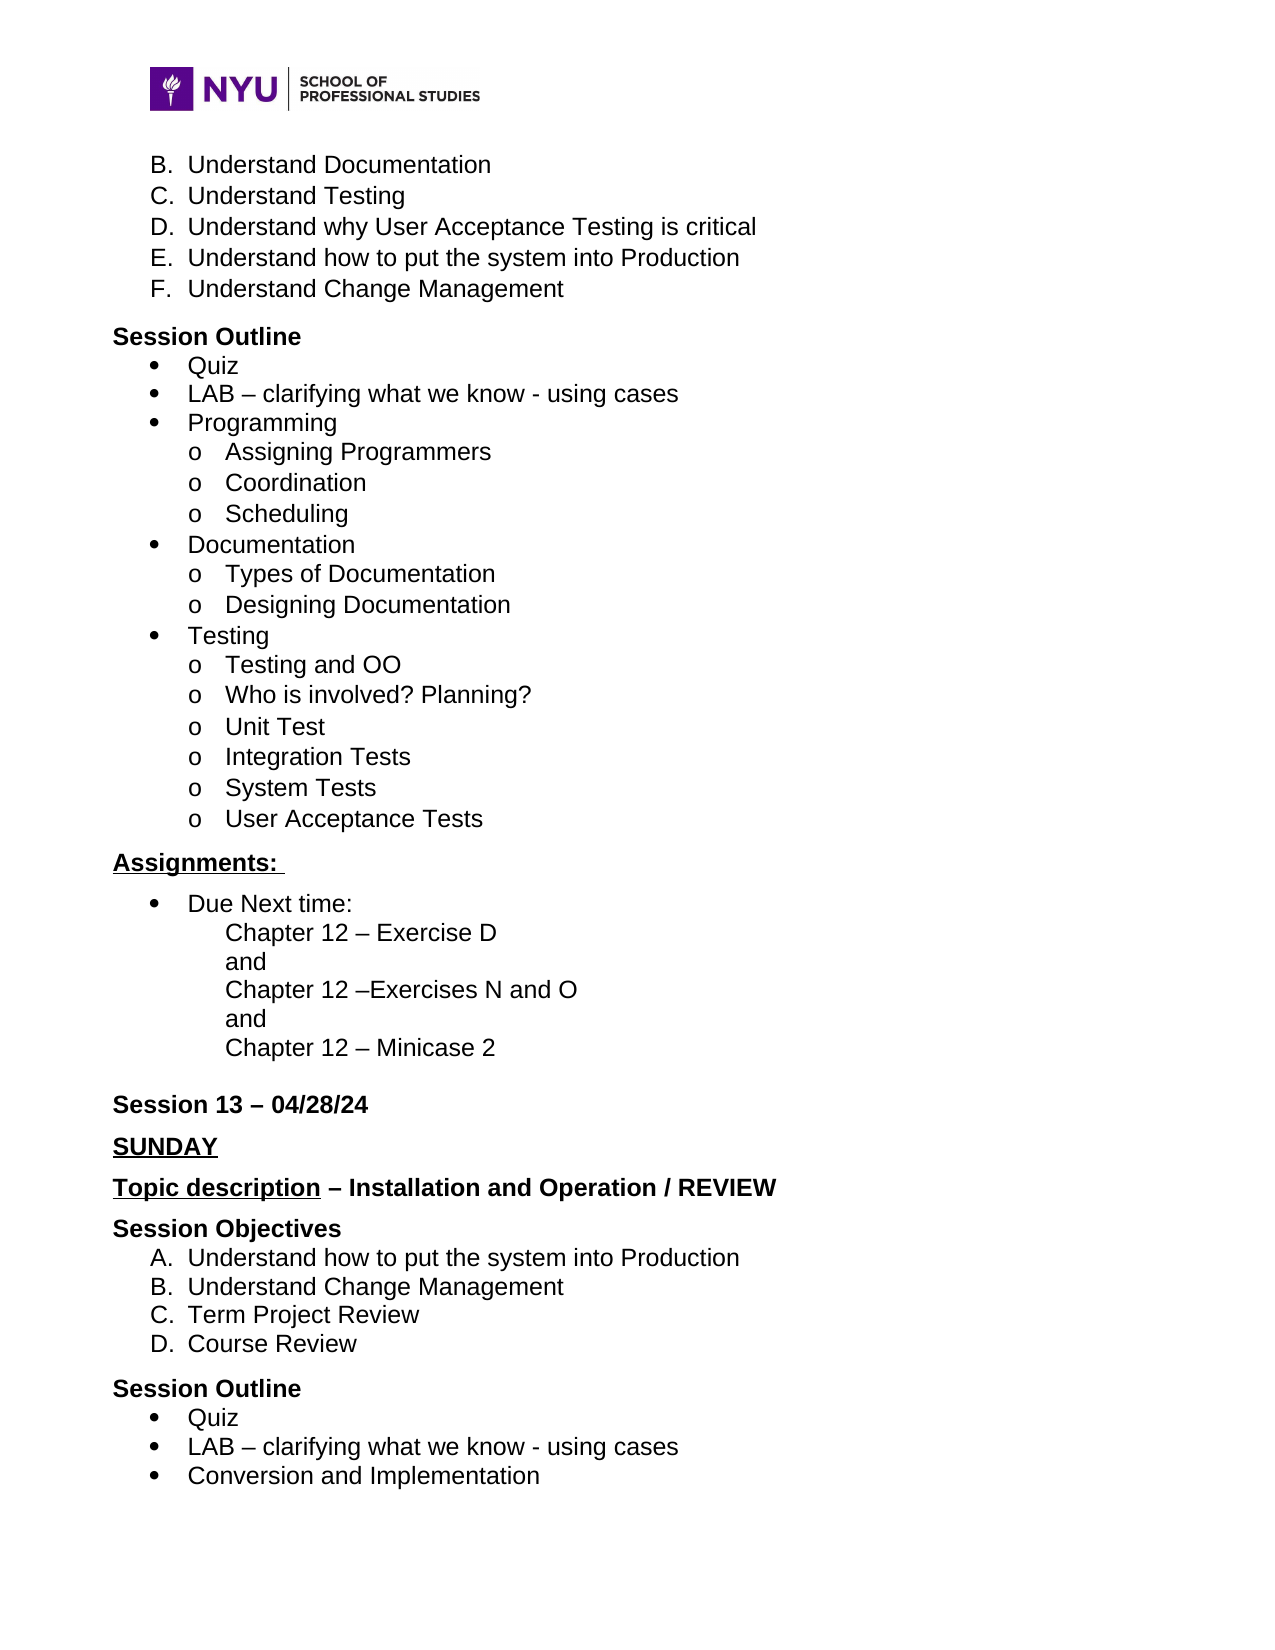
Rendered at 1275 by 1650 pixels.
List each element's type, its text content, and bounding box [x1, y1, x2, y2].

list System Tests [150, 773, 1125, 804]
picture [150, 67, 480, 111]
text Topic description – Installation and Operation / REVIEW [112, 1173, 1162, 1202]
list Programming [150, 408, 1162, 437]
list Chapter 12 –Exercises N and O [225, 975, 1162, 1004]
text Session Objectives [112, 1214, 1162, 1243]
list Understand how to put the system into Production [150, 1243, 1162, 1272]
list Understand how to put the system into Production [150, 243, 1162, 272]
list Term Project Review [150, 1300, 1162, 1329]
list Integration Tests [150, 742, 1125, 773]
list Quiz [150, 351, 1162, 379]
text SUNDAY [112, 1132, 1162, 1160]
list User Acceptance Tests [150, 804, 1125, 835]
list Testing [150, 621, 1162, 649]
list Chapter 12 – Exercise D [225, 918, 1162, 947]
list Documentation [150, 530, 1162, 559]
list Unit Test [150, 711, 1125, 742]
list Conversion and Implementation [150, 1461, 1162, 1490]
text Session 13 – [112, 1090, 1162, 1119]
list LAB – clarifying what we know - using cases [150, 1432, 1162, 1461]
text Session Outline [112, 322, 1162, 351]
text Assignments: [112, 848, 1162, 876]
text Session Outline [112, 1374, 1162, 1403]
list Testing and OO [150, 649, 1125, 681]
list Assigning Programmers [150, 437, 1125, 468]
list and [225, 1004, 1162, 1033]
list Understand Testing [150, 181, 1162, 210]
list Who is involved? Planning? [150, 681, 1125, 711]
list Chapter 12 – Minicase 2 [225, 1033, 1162, 1062]
list Understand Change Management [150, 1272, 1162, 1300]
list Scheduling [150, 499, 1125, 530]
list and [225, 947, 1162, 975]
list Designing Documentation [150, 590, 1125, 621]
list Course Review [150, 1329, 1162, 1358]
list LAB – clarifying what we know - using cases [150, 379, 1162, 408]
list Quiz [150, 1403, 1162, 1432]
list Understand Change Management [150, 274, 1162, 303]
list Types of Documentation [150, 559, 1125, 590]
list Understand Documentation [150, 150, 1162, 179]
list Understand why User Acceptance Testing is critical [150, 212, 1162, 241]
list Due Next time: [150, 889, 1162, 918]
list Coordination [150, 468, 1125, 499]
